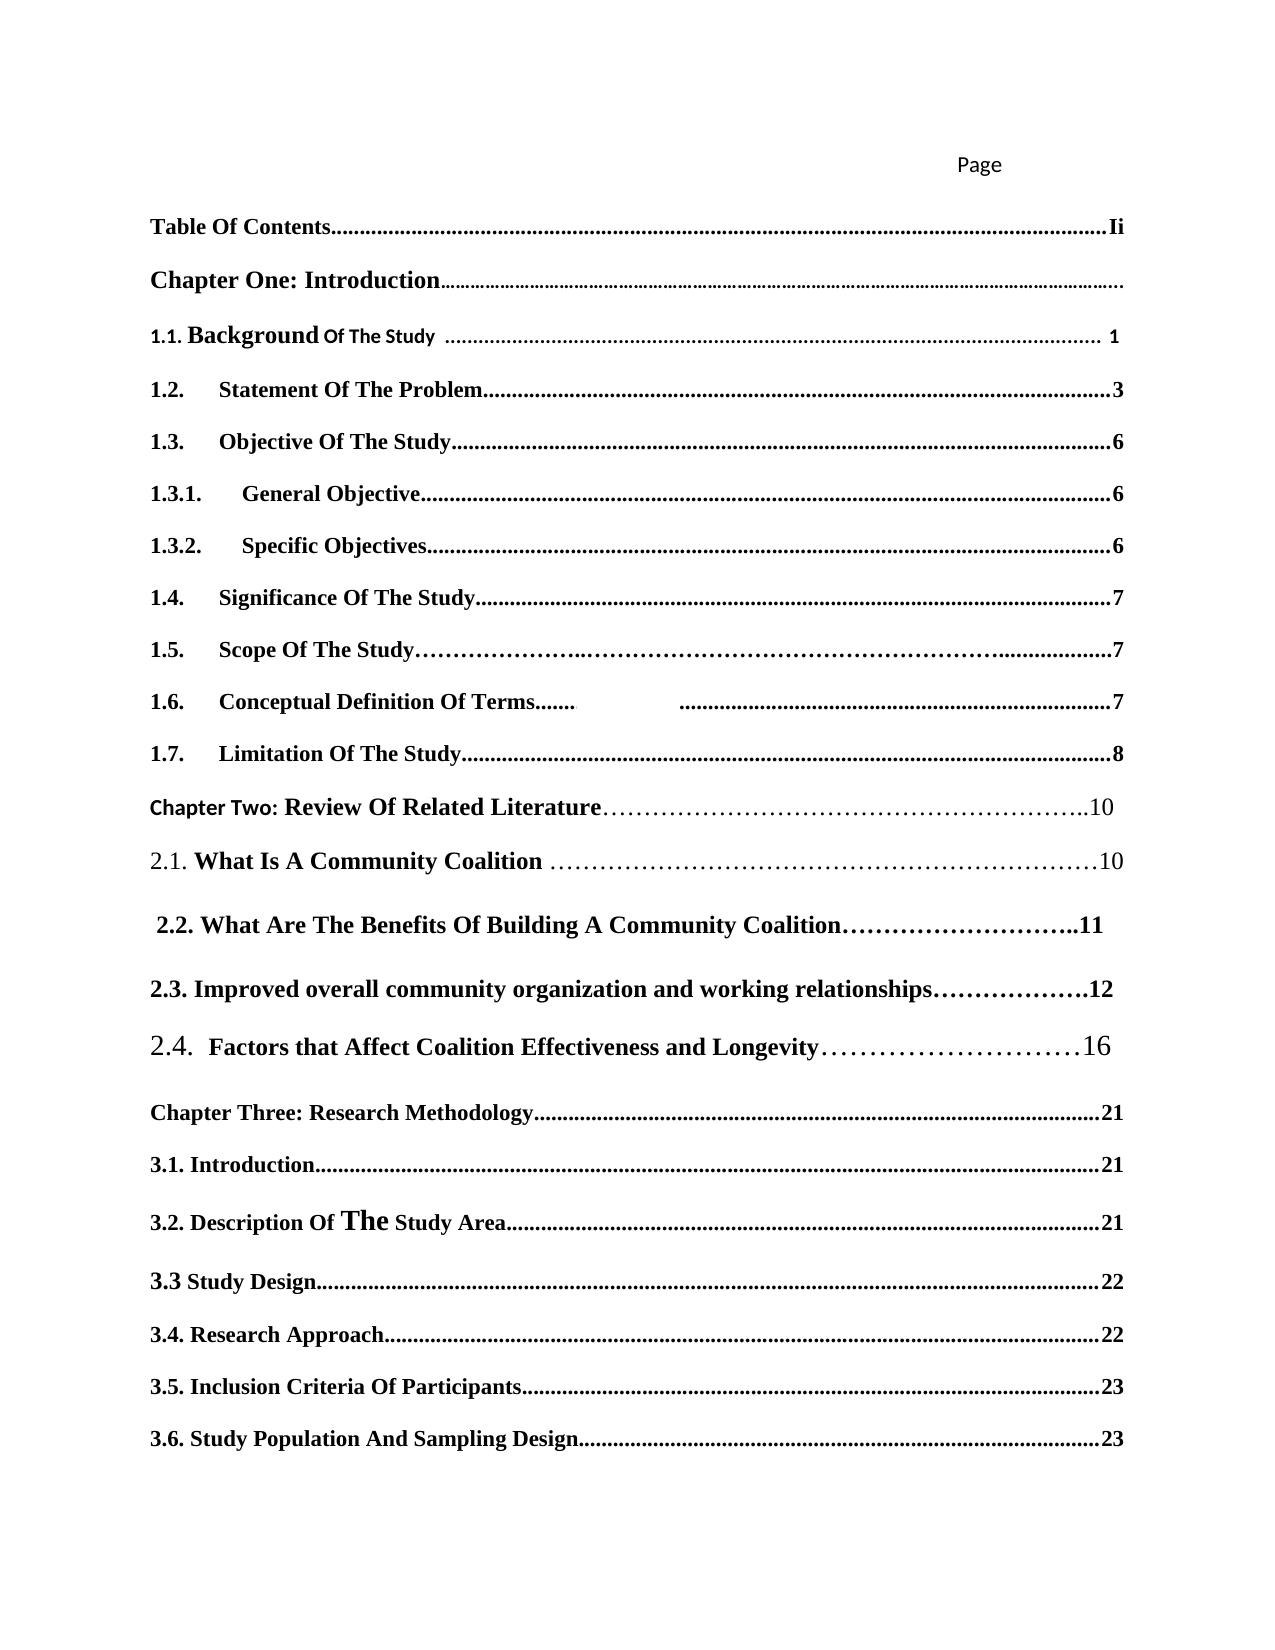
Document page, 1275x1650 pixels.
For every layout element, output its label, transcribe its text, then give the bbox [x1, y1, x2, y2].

text 3.4. Research Approach 22 [150, 1321, 1125, 1348]
text 1.1. Background Of The Study 1 [150, 320, 1125, 349]
text 3.2. Description Of The Study Area 21 [150, 1203, 1125, 1236]
text 1.3.2. Specific Objectives 6 [150, 532, 1125, 558]
text Table Of Contents Ii [150, 213, 1125, 239]
text 1.6. Conceptual Definition Of Terms 7 [150, 688, 1125, 714]
text 1.2. Statement Of The Problem 3 [150, 376, 1125, 402]
text 1.4. Significance Of The Study 7 [150, 584, 1125, 610]
text 1.5. Scope Of The Study…………………..……………………………………………….. 7 [150, 636, 1125, 662]
text 2.1. What Is A Community Coalition …………………………………………………………10 [150, 846, 1125, 875]
text 3.3 Study Design 22 [150, 1266, 1125, 1294]
text 3.6. Study Population And Sampling Design 23 [150, 1425, 1125, 1452]
text Chapter Two: Review Of Related Literature…………………………………………………..10 [150, 792, 1125, 821]
text 2.2. What Are The Benefits Of Building A Community Coalition………………………..11 [150, 910, 1125, 939]
text 1.3. Objective Of The Study 6 [150, 428, 1125, 454]
text 3.1. Introduction 21 [150, 1151, 1125, 1177]
text 2.3. Improved overall community organization and working relationships……………….12 [150, 974, 1125, 1003]
text 1.7. Limitation Of The Study 8 [150, 740, 1125, 766]
text 1.3.1. General Objective 6 [150, 480, 1125, 506]
text 3.5. Inclusion Criteria Of Participants 23 [150, 1373, 1125, 1400]
text Chapter One: Introduction………………………………………………………………………………………………………………………... [150, 265, 1125, 293]
text Page [150, 150, 1125, 178]
text Chapter Three: Research Methodology 21 [150, 1099, 1125, 1125]
text 2.4. Factors that Affect Coalition Effectiveness and Longevity………………………16 [150, 1028, 1125, 1061]
